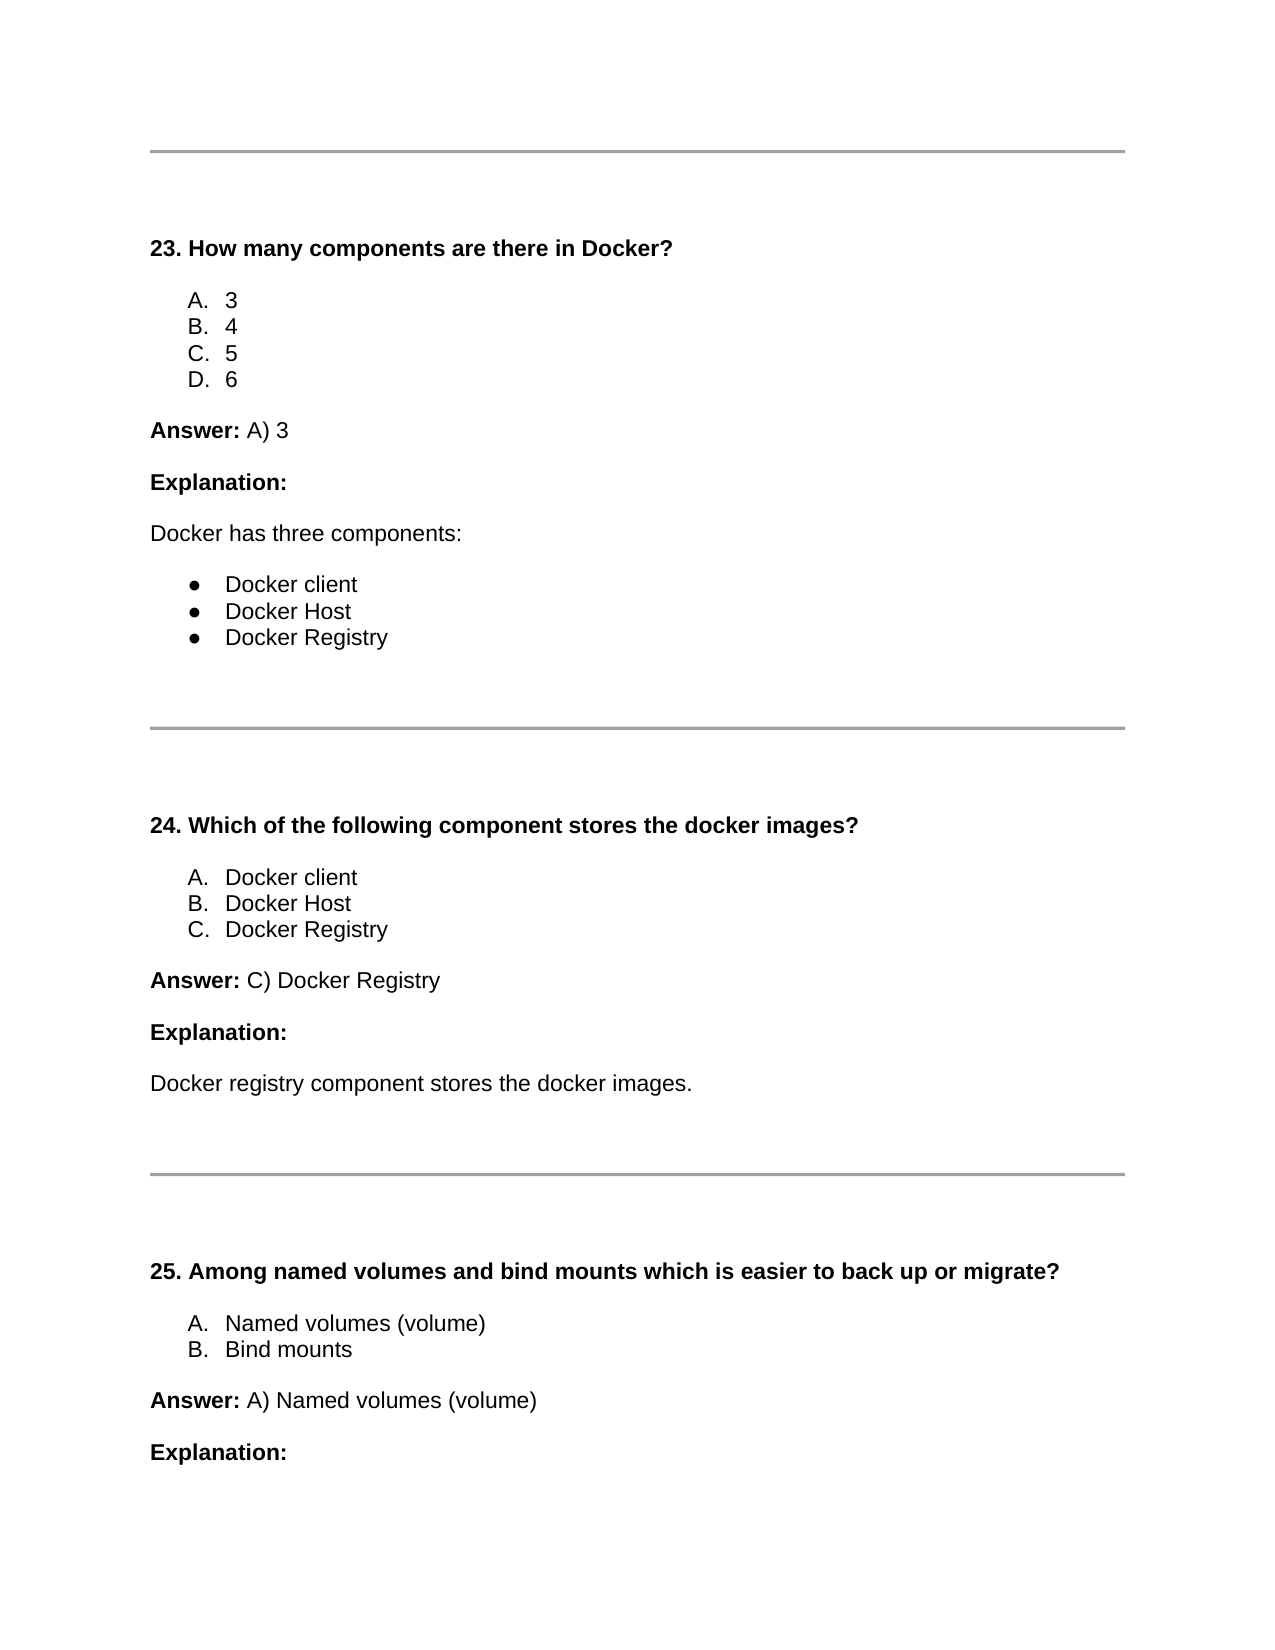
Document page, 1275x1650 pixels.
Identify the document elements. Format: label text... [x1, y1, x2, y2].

text Explanation: [150, 468, 1125, 495]
list Docker Registry [187, 624, 1125, 650]
list 5 [187, 339, 1125, 366]
text Explanation: [150, 1439, 1125, 1465]
list Named volumes (volume) [187, 1310, 1125, 1336]
list 3 [187, 287, 1125, 313]
text 23. How many components are there in Docker? [150, 235, 1125, 262]
text Docker registry component stores the docker images. [150, 1070, 1125, 1097]
list 6 [187, 366, 1125, 392]
text 25. Among named volumes and bind mounts which is easier to back up or migrate? [150, 1258, 1125, 1285]
list 4 [187, 313, 1125, 339]
text Answer: A) Named volumes (volume) [150, 1387, 1125, 1414]
list Docker Host [187, 598, 1125, 624]
text Answer: A) 3 [150, 417, 1125, 443]
list Docker Registry [187, 916, 1125, 942]
text Answer: C) Docker Registry [150, 967, 1125, 994]
list Docker client [187, 863, 1125, 890]
text Docker has three components: [150, 520, 1125, 546]
text Explanation: [150, 1019, 1125, 1045]
list Docker Host [187, 890, 1125, 916]
list Bind mounts [187, 1336, 1125, 1362]
list Docker client [187, 571, 1125, 598]
text 24. Which of the following component stores the docker images? [150, 812, 1125, 838]
